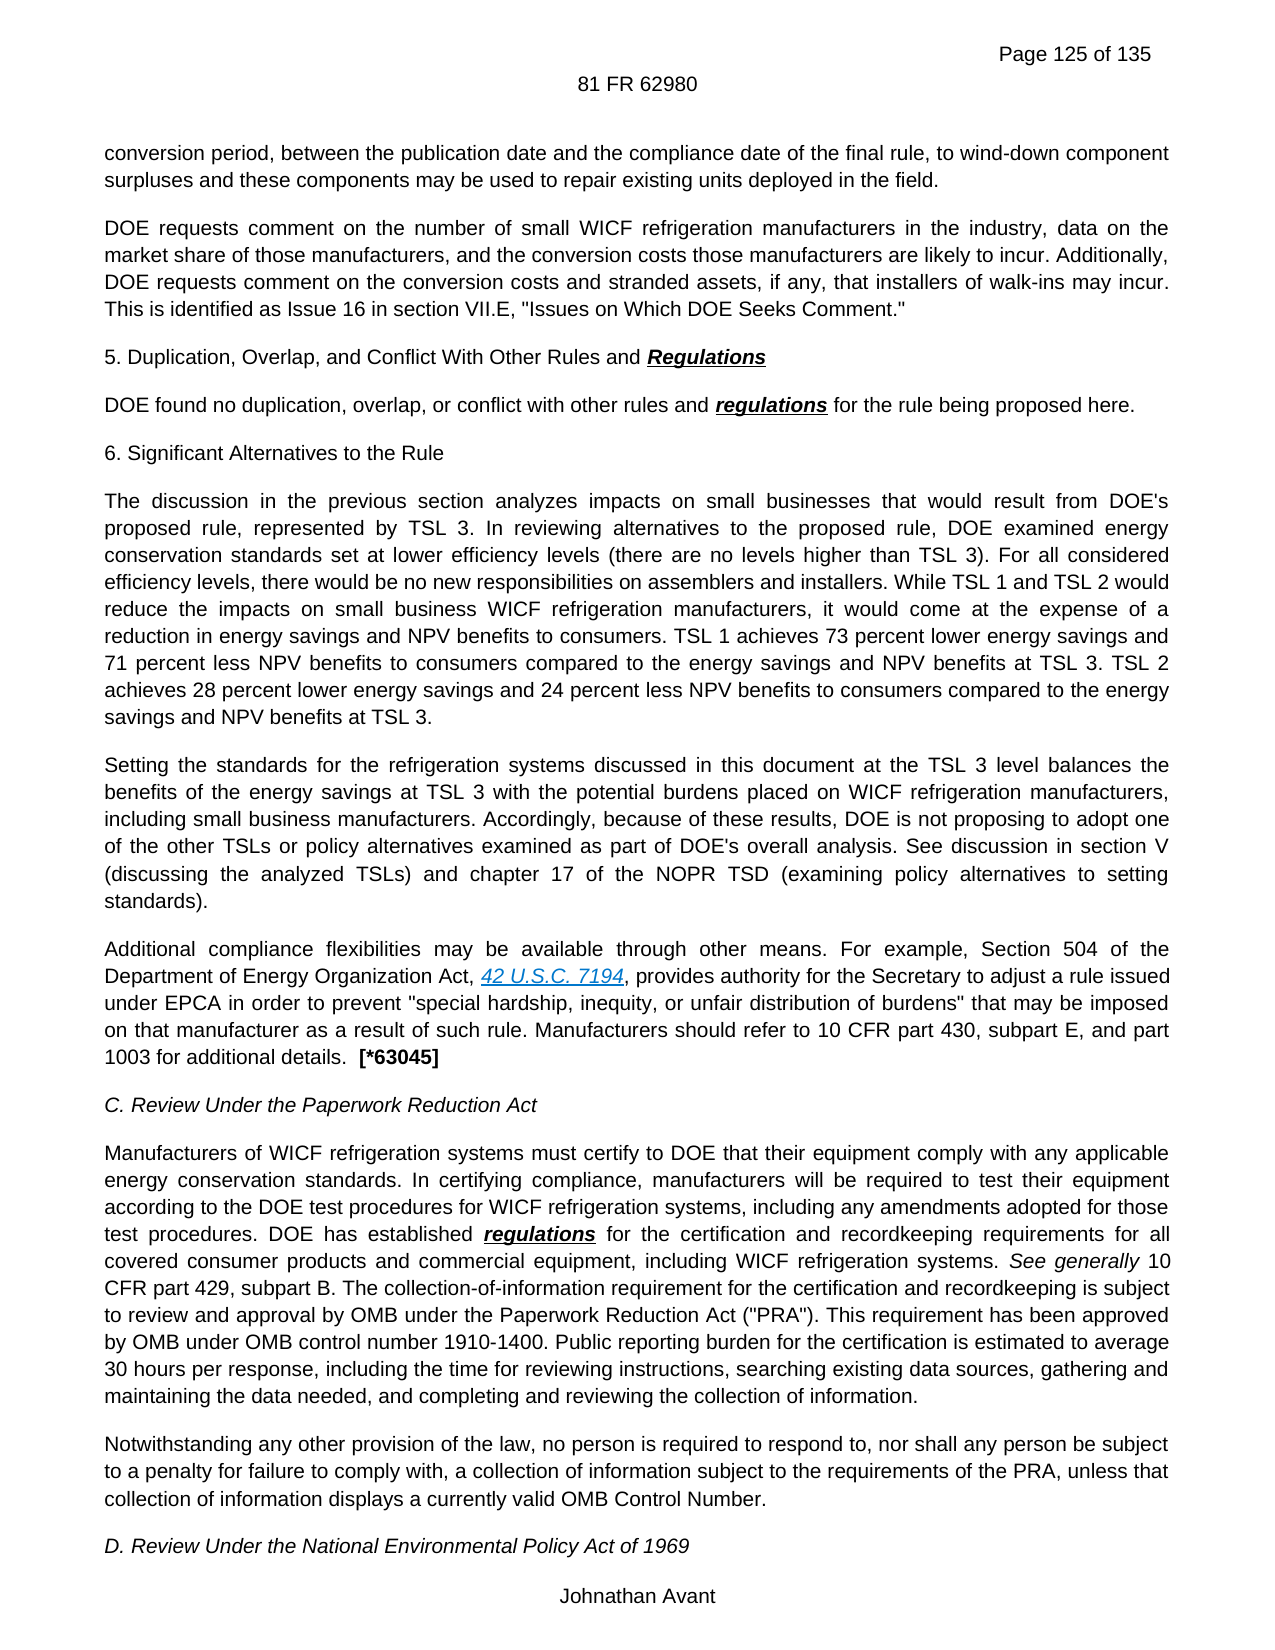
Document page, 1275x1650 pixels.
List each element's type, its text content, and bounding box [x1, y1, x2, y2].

text Setting the standards for the refrigeration systems discussed in this document at the TSL 3 level balances the benefits of the energy savings at TSL 3 with the potential burdens placed on WICF refrigeration manufacturers, including small business manufacturers. Accordingly, because of these results, DOE is not proposing to adopt one of the other TSLs or policy alternatives examined as part of DOE's overall analysis. See discussion in section V (discussing the analyzed TSLs) and chapter 17 of the NOPR TSD (examining policy alternatives to setting standards). [104, 750, 1171, 912]
text Notwithstanding any other provision of the law, no person is required to respond to, nor shall any person be subject to a penalty for failure to comply with, a collection of information subject to the requirements of the PRA, unless that collection of information displays a currently valid OMB Control Number. [104, 1429, 1171, 1510]
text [104, 137, 1171, 192]
text Additional compliance flexibilities may be available through other means. For example, Section 504 of the Department of Energy Organization Act, 42 U.S.C. 7194, provides authority for the Secretary to adjust a rule issued under EPCA in order to prevent "special hardship, inequity, or unfair distribution of burdens" that may be imposed on that manufacturer as a result of such rule. Manufacturers should refer to 10 CFR part 430, subpart E, and part 1003 for additional details. [*63045] [104, 933, 1171, 1069]
text 6. Significant Alternatives to the Rule [104, 437, 1171, 464]
text DOE found no duplication, overlap, or conflict with other rules and regulations for the rule being proposed here. [104, 389, 1171, 417]
text 5. Duplication, Overlap, and Conflict With Other Rules and Regulations [104, 342, 1171, 369]
text D. Review Under the National Environmental Policy Act of 1969 [104, 1531, 1171, 1558]
text DOE requests comment on the number of small WICF refrigeration manufacturers in the industry, data on the market share of those manufacturers, and the conversion costs those manufacturers are likely to incur. Additionally, DOE requests comment on the conversion costs and stranded assets, if any, that installers of walk-ins may incur. This is identified as Issue 16 in section VII.E, "Issues on Which DOE Seeks Comment." [104, 212, 1171, 321]
text The discussion in the previous section analyzes impacts on small businesses that would result from DOE's proposed rule, represented by TSL 3. In reviewing alternatives to the proposed rule, DOE examined energy conservation standards set at lower efficiency levels (there are no levels higher than TSL 3). For all considered efficiency levels, there would be no new responsibilities on assemblers and installers. While TSL 1 and TSL 2 would reduce the impacts on small business WICF refrigeration manufacturers, it would come at the expense of a reduction in energy savings and NPV benefits to consumers. TSL 1 achieves 73 percent lower energy savings and 71 percent less NPV benefits to consumers compared to the energy savings and NPV benefits at TSL 3. TSL 2 achieves 28 percent lower energy savings and 24 percent less NPV benefits to consumers compared to the energy savings and NPV benefits at TSL 3. [104, 485, 1171, 729]
text C. Review Under the Paperwork Reduction Act [104, 1089, 1171, 1117]
text Manufacturers of WICF refrigeration systems must certify to DOE that their equipment comply with any applicable energy conservation standards. In certifying compliance, manufacturers will be required to test their equipment according to the DOE test procedures for WICF refrigeration systems, including any amendments adopted for those test procedures. DOE has established regulations for the certification and recordkeeping requirements for all covered consumer products and commercial equipment, including WICF refrigeration systems. See generally 10 CFR part 429, subpart B. The collection-of-information requirement for the certification and recordkeeping is subject to review and approval by OMB under the Paperwork Reduction Act ("PRA"). This requirement has been approved by OMB under OMB control number 1910-1400. Public reporting burden for the certification is estimated to average 30 hours per response, including the time for reviewing instructions, searching existing data sources, gathering and maintaining the data needed, and completing and reviewing the collection of information. [104, 1137, 1171, 1408]
